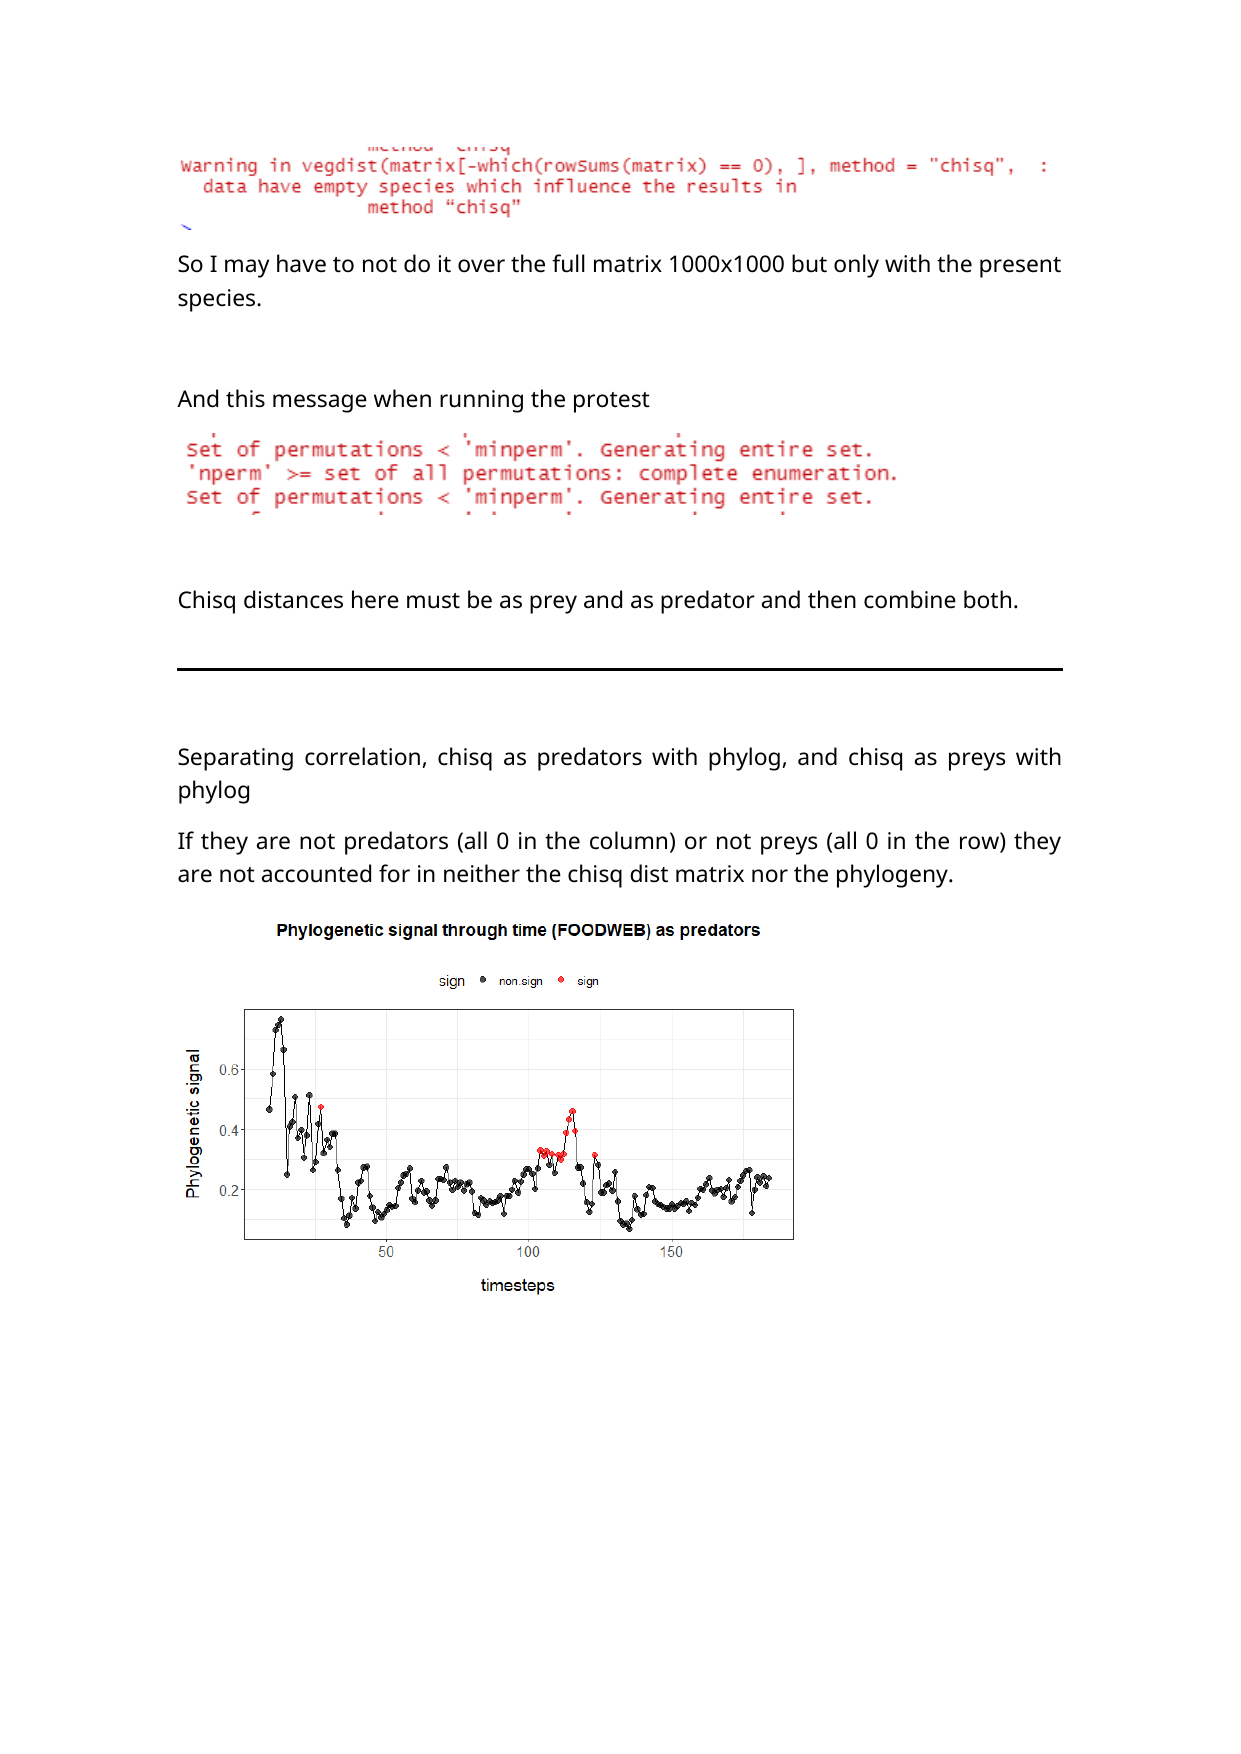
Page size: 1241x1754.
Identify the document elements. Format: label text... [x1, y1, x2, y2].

picture [177, 147, 1063, 230]
picture [177, 433, 957, 515]
text Separating correlation, chisq as predators with phylog, and chisq as preys with phylog [177, 740, 1063, 805]
text So I may have to not do it over the full matrix 1000x1000 but only with the present species. [177, 248, 1063, 313]
text Chisq distances here must be as prey and as predator and then combine both. [177, 584, 1063, 615]
text And this message when running the protest [177, 383, 1063, 414]
text If they are not predators (all 0 in the column) or not preys (all 0 in the row) they are not accounted for in neither the chisq dist matrix nor the phylogeny. [177, 824, 1063, 889]
picture [177, 908, 840, 1295]
